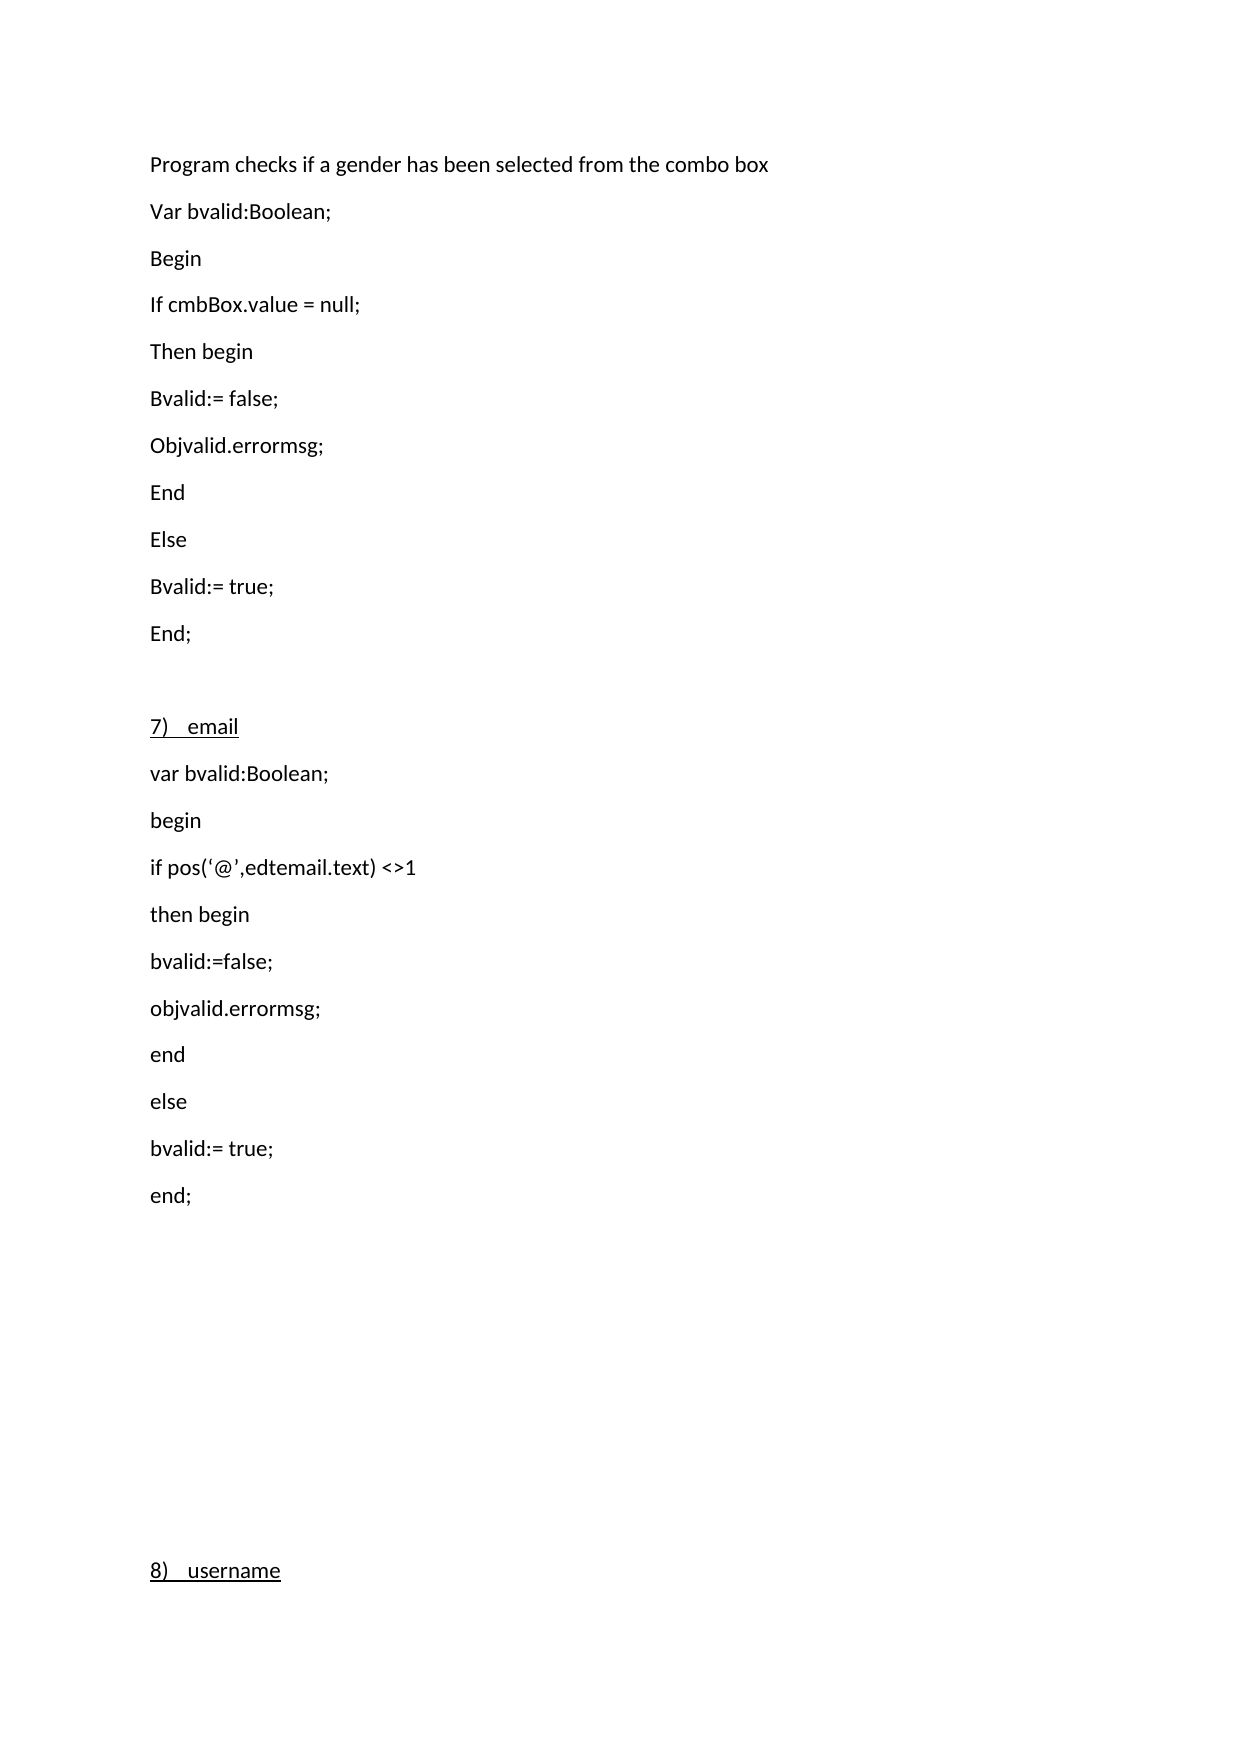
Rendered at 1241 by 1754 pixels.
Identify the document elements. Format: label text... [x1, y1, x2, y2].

text Else [150, 525, 1090, 553]
text end; [150, 1181, 1090, 1209]
text Begin [150, 244, 1090, 272]
text End; [150, 619, 1090, 647]
text begin [150, 806, 1090, 834]
text bvalid:=false; [150, 947, 1090, 975]
text If cmbBox.value = null; [150, 291, 1090, 319]
text if pos(‘@’,edtemail.text) <>1 [150, 853, 1090, 881]
text Then begin [150, 337, 1090, 366]
text objvalid.errormsg; [150, 994, 1090, 1022]
text Program checks if a gender has been selected from the combo box [150, 150, 1090, 178]
list email [150, 712, 1090, 741]
text var bvalid:Boolean; [150, 759, 1090, 787]
text End [150, 478, 1090, 506]
text else [150, 1087, 1090, 1116]
text Var bvalid:Boolean; [150, 197, 1090, 225]
text end [150, 1041, 1090, 1069]
text bvalid:= true; [150, 1134, 1090, 1162]
text Bvalid:= false; [150, 384, 1090, 412]
text Bvalid:= true; [150, 572, 1090, 600]
list username [150, 1556, 1090, 1584]
text then begin [150, 900, 1090, 928]
text Objvalid.errormsg; [150, 431, 1090, 459]
